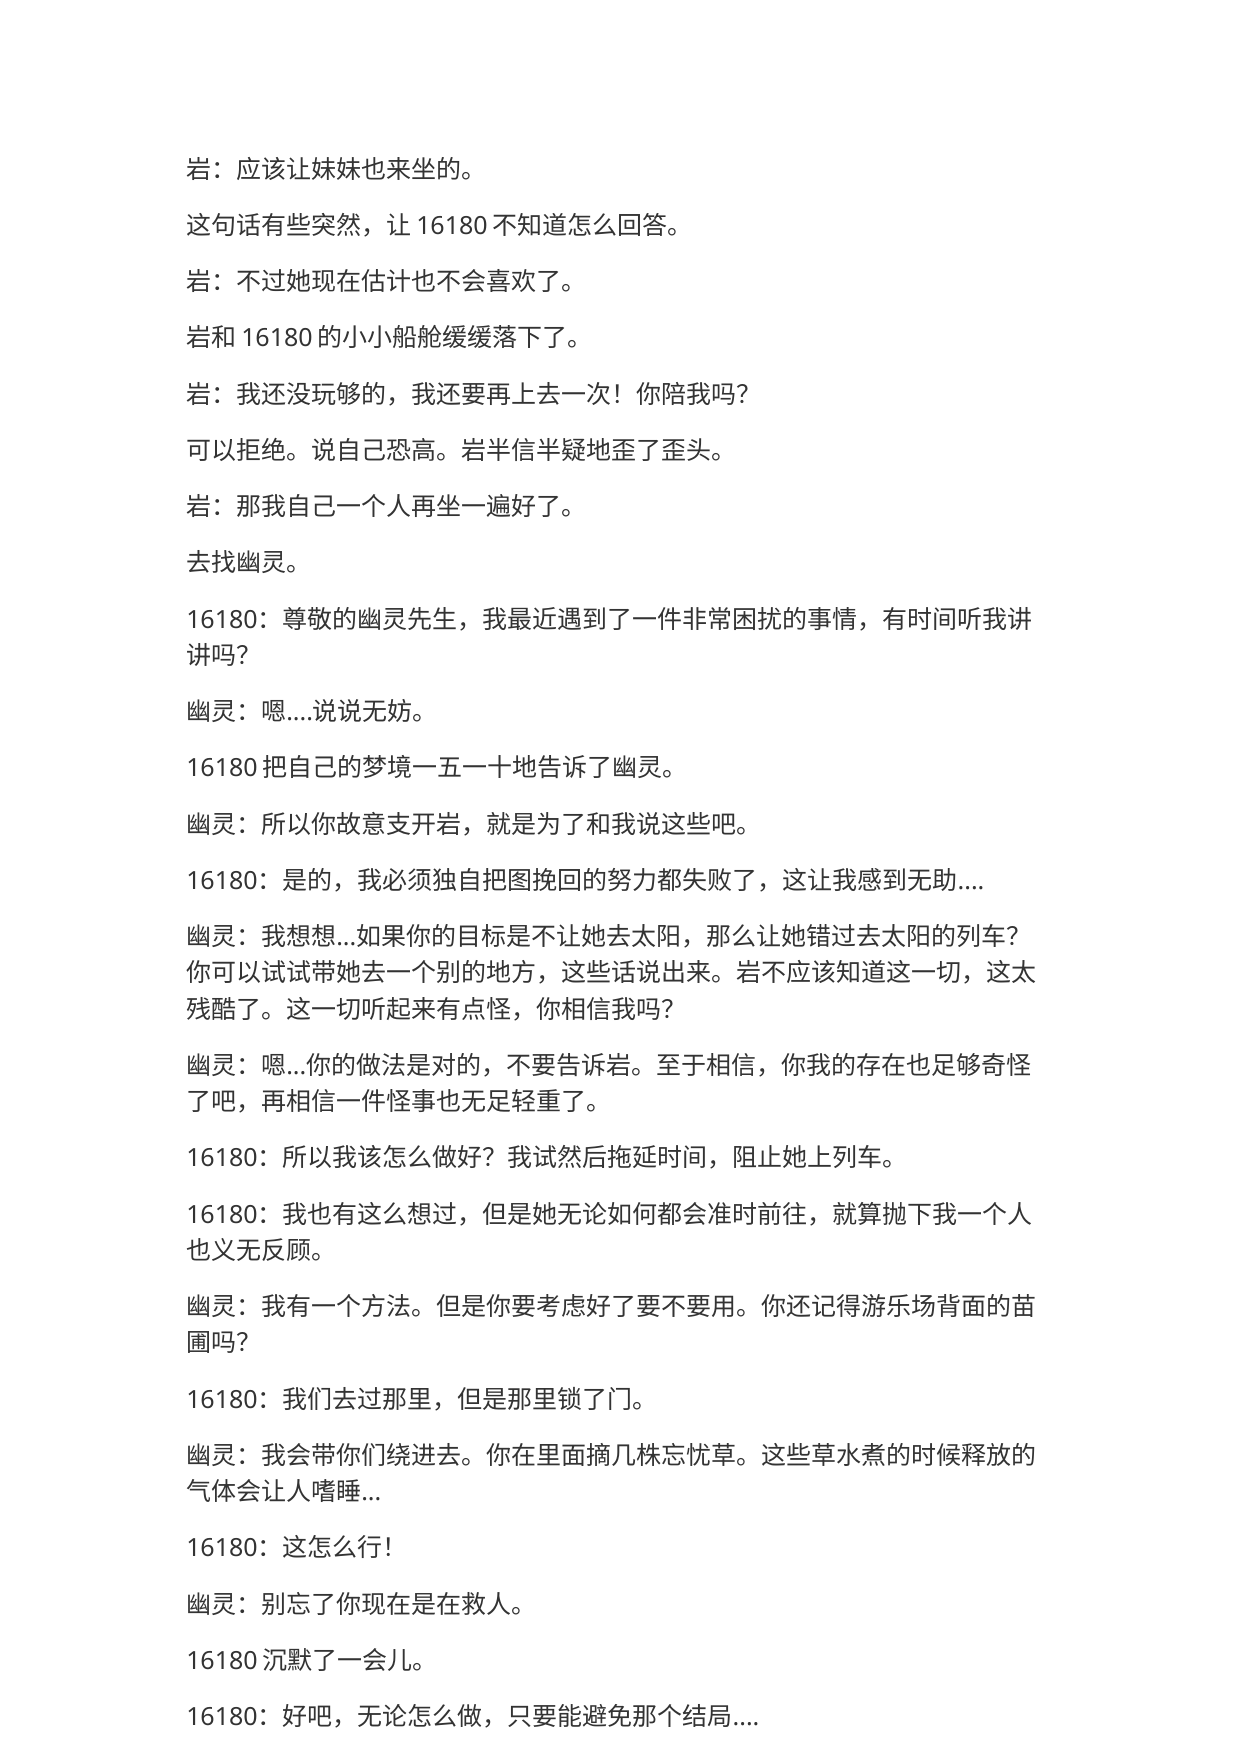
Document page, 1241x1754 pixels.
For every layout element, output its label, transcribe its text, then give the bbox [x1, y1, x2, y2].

text 去找幽灵。 [186, 543, 1054, 579]
text 16180：尊敬的幽灵先生，我最近遇到了一件非常困扰的事情，有时间听我讲讲吗？ [186, 599, 1054, 672]
text 岩：那我自己一个人再坐一遍好了。 [186, 487, 1054, 523]
text 16180把自己的梦境一五一十地告诉了幽灵。 [186, 748, 1054, 784]
text 16180：我也有这么想过，但是她无论如何都会准时前往，就算抛下我一个人也义无反顾。 [186, 1194, 1054, 1267]
text 16180：所以我该怎么做好？我试然后拖延时间，阻止她上列车。 [186, 1138, 1054, 1174]
text 幽灵：嗯....说说无妨。 [186, 692, 1054, 728]
text 幽灵：我会带你们绕进去。你在里面摘几株忘忧草。这些草水煮的时候释放的气体会让人嗜睡... [186, 1435, 1054, 1508]
text 岩：我还没玩够的，我还要再上去一次！你陪我吗？ [186, 374, 1054, 410]
text 16180：这怎么行！ [186, 1528, 1054, 1564]
text 16180：好吧，无论怎么做，只要能避免那个结局.... [186, 1697, 1054, 1733]
text 这句话有些突然，让16180不知道怎么回答。 [186, 205, 1054, 242]
text 16180：是的，我必须独自把图挽回的努力都失败了，这让我感到无助.... [186, 860, 1054, 897]
text 岩和16180的小小船舱缓缓落下了。 [186, 318, 1054, 354]
text 岩：不过她现在估计也不会喜欢了。 [186, 262, 1054, 298]
text 幽灵：别忘了你现在是在救人。 [186, 1584, 1054, 1620]
text 可以拒绝。说自己恐高。岩半信半疑地歪了歪头。 [186, 430, 1054, 467]
text 幽灵：所以你故意支开岩，就是为了和我说这些吧。 [186, 804, 1054, 840]
text 幽灵：我想想...如果你的目标是不让她去太阳，那么让她错过去太阳的列车？你可以试试带她去一个别的地方，这些话说出来。岩不应该知道这一切，这太残酷了。这一切听起来有点怪，你相信我吗？ [186, 917, 1054, 1025]
text 16180沉默了一会儿。 [186, 1640, 1054, 1677]
text 幽灵：嗯...你的做法是对的，不要告诉岩。至于相信，你我的存在也足够奇怪了吧，再相信一件怪事也无足轻重了。 [186, 1045, 1054, 1118]
text 幽灵：我有一个方法。但是你要考虑好了要不要用。你还记得游乐场背面的苗圃吗？ [186, 1287, 1054, 1359]
text 岩：应该让妹妹也来坐的。 [186, 149, 1054, 185]
text 16180：我们去过那里，但是那里锁了门。 [186, 1379, 1054, 1415]
